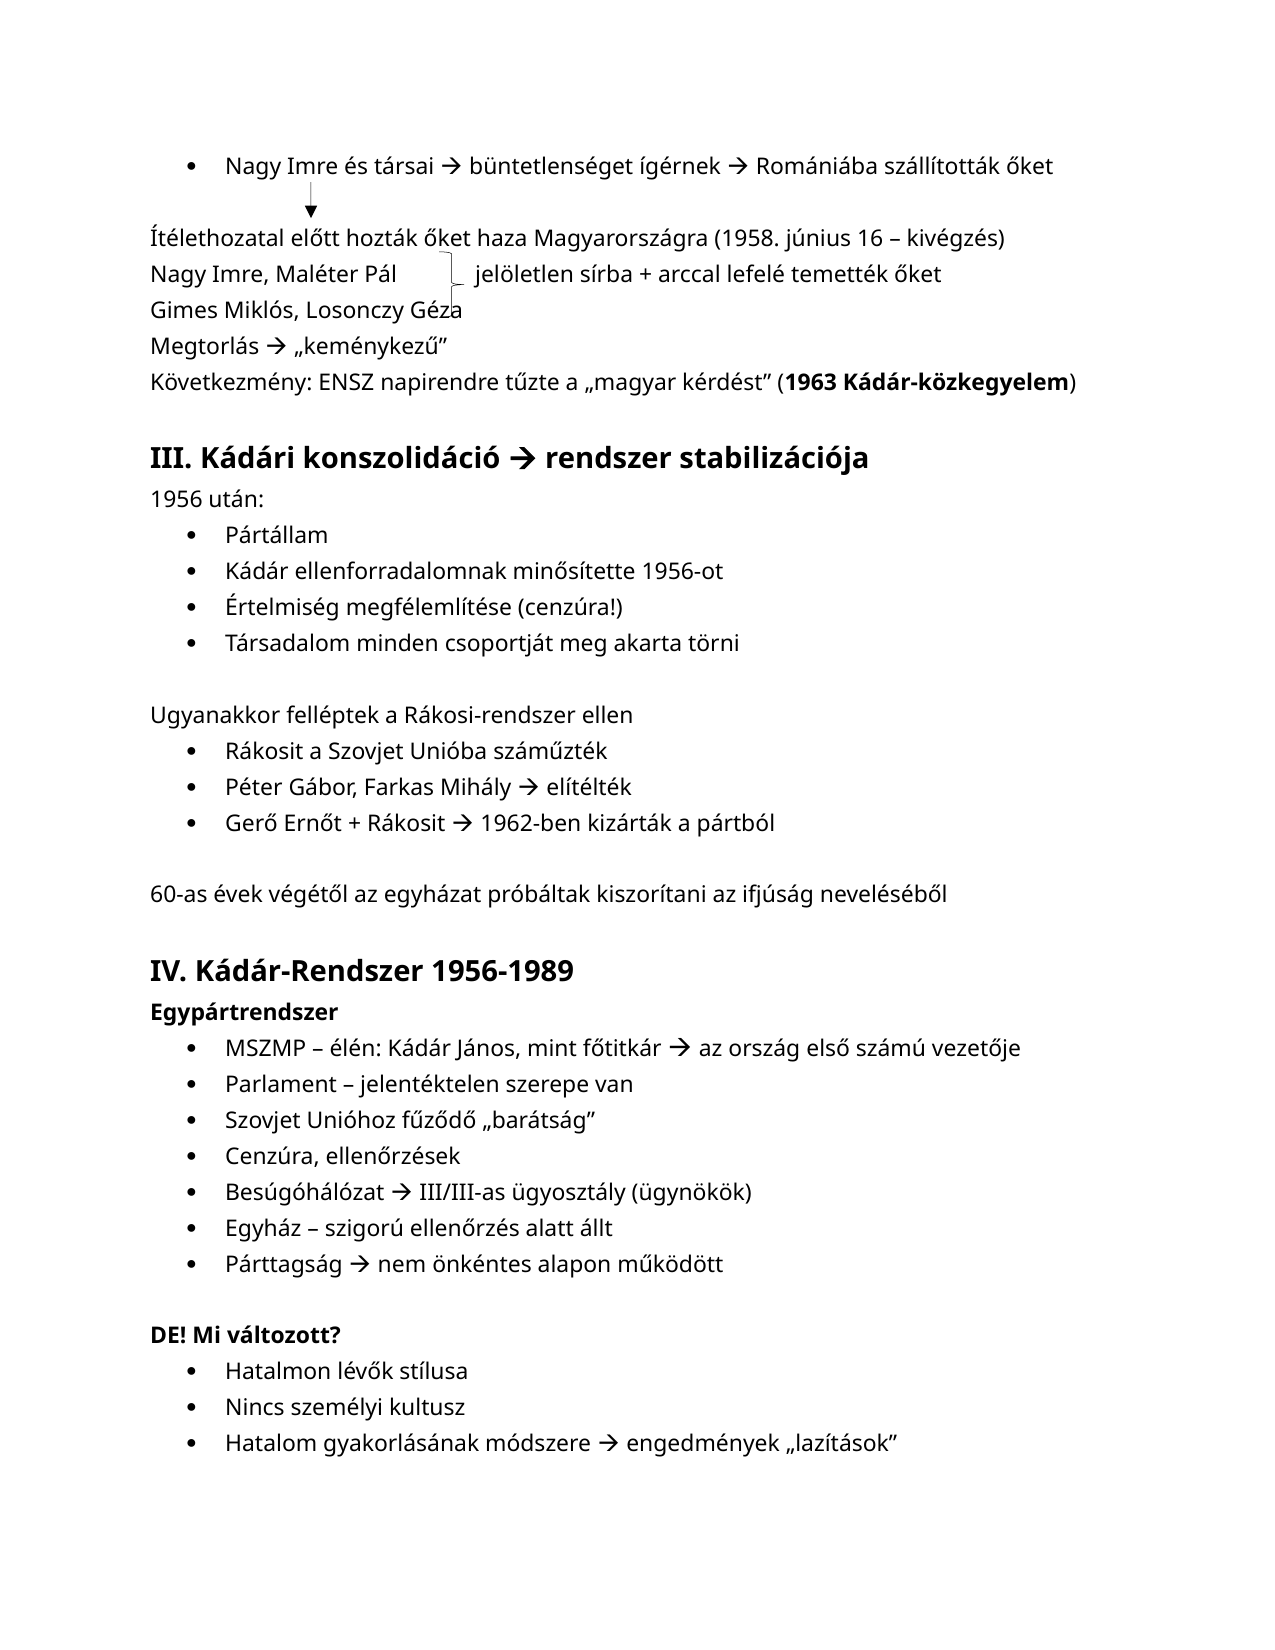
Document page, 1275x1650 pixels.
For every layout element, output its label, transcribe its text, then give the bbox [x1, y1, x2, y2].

list Nincs személyi kultusz [187, 1391, 1152, 1422]
list Szovjet Unióhoz fűződő „barátság” [187, 1104, 1152, 1135]
text 60-as évek végétől az egyházat próbáltak kiszorítani az ifjúság neveléséből [150, 878, 1152, 910]
text Nagy Imre, Maléter Pál jelöletlen sírba + arccal lefelé temették őket [150, 258, 454, 289]
list Társadalom minden csoportját meg akarta törni [187, 627, 1152, 658]
list Egyház – szigorú ellenőrzés alatt állt [187, 1212, 1152, 1243]
list Gerő Ernőt + Rákosit 1962-ben kizárták a pártból [187, 807, 1152, 838]
list Kádár ellenforradalomnak minősítette 1956-ot [187, 555, 1152, 586]
text Ítélethozatal előtt hozták őket haza Magyarországra (1958. június 16 – kivégzés) [150, 222, 1152, 253]
text Következmény: ENSZ napirendre tűzte a „magyar kérdést” (1963 Kádár-közkegyelem) [150, 366, 1152, 397]
text IV. Kádár-Rendszer 1956-1989 [150, 950, 1152, 990]
text Egypártrendszer [150, 996, 1152, 1027]
text 1956 után: [150, 483, 1152, 514]
text DE! Mi változott? [150, 1319, 1152, 1351]
list Pártállam [187, 519, 1152, 550]
list Parlament – jelentéktelen szerepe van [187, 1068, 1152, 1099]
list Péter Gábor, Farkas Mihály elítélték [187, 771, 1152, 802]
list MSZMP – élén: Kádár János, mint főtitkár az ország első számú vezetője [187, 1032, 1152, 1063]
list Hatalmon lévők stílusa [187, 1355, 1152, 1387]
list Nagy Imre és társai büntetlenséget ígérnek Romániába szállították őket [187, 150, 1152, 181]
text III. Kádári konszolidáció rendszer stabilizációja [150, 437, 1152, 477]
text Ugyanakkor felléptek a Rákosi-rendszer ellen [150, 699, 1152, 730]
list Cenzúra, ellenőrzések [187, 1140, 1152, 1171]
list Értelmiség megfélemlítése (cenzúra!) [187, 591, 1152, 622]
list Rákosit a Szovjet Unióba száműzték [187, 735, 1152, 766]
text Megtorlás „keménykezű” [150, 330, 1152, 361]
text Nagy Imre, Maléter Pál jelöletlen sírba + arccal lefelé temették őket [452, 258, 1152, 289]
list Besúgóhálózat III/III-as ügyosztály (ügynökök) [187, 1176, 1152, 1207]
list Párttagság nem önkéntes alapon működött [187, 1247, 1152, 1279]
list Hatalom gyakorlásának módszere engedmények „lazítások” [187, 1427, 1152, 1458]
text Gimes Miklós, Losonczy Géza [150, 294, 1152, 325]
